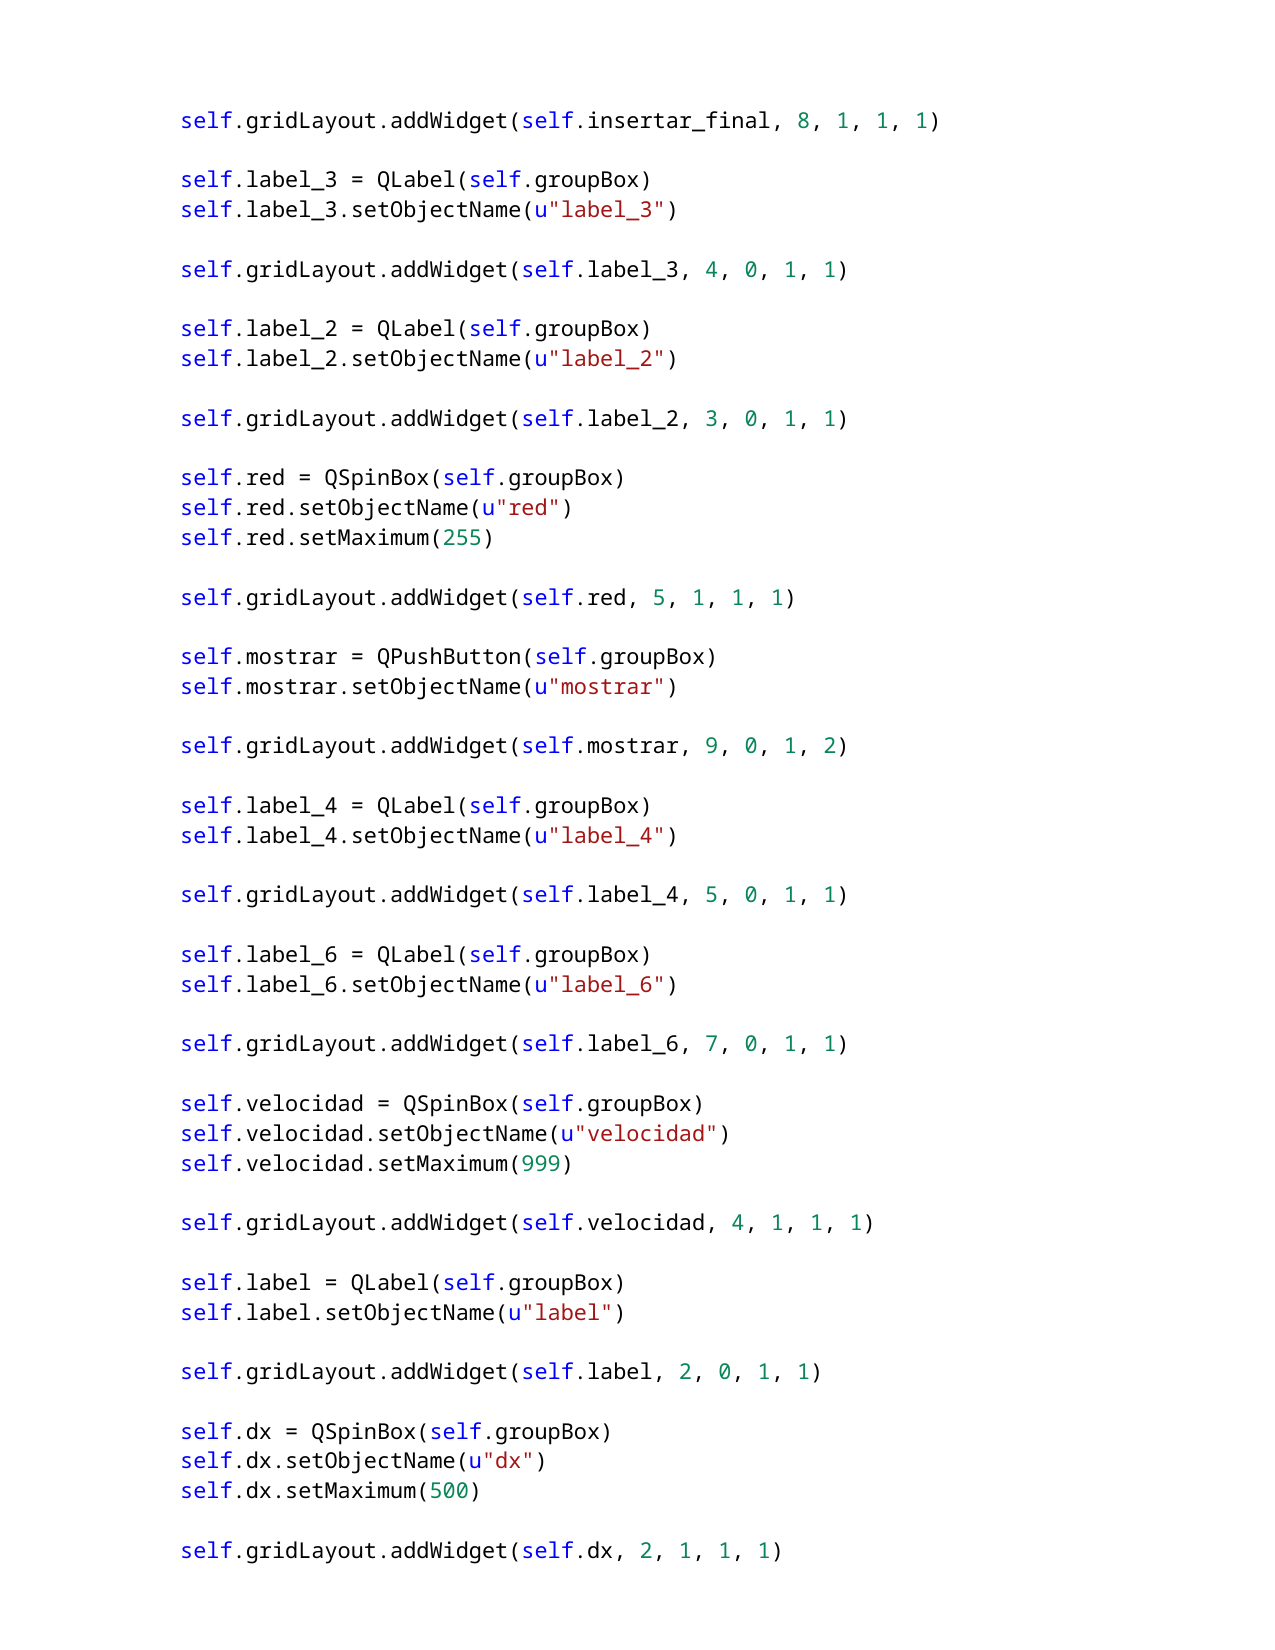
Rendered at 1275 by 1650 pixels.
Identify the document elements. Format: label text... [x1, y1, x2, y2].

text self.gridLayout.addWidget(self.label_6, 7, 0, 1, 1) [75, 1028, 1200, 1058]
text self.gridLayout.addWidget(self.red, 5, 1, 1, 1) [75, 581, 1200, 611]
text self.gridLayout.addWidget(self.dx, 2, 1, 1, 1) [75, 1535, 1200, 1564]
text self.label_4.setObjectName(u"label_4") [75, 820, 1200, 849]
text self.velocidad.setObjectName(u"velocidad") [75, 1118, 1200, 1147]
text self.mostrar.setObjectName(u"mostrar") [75, 671, 1200, 701]
text self.gridLayout.addWidget(self.mostrar, 9, 0, 1, 2) [75, 730, 1200, 760]
text self.mostrar = QPushButton(self.groupBox) [75, 641, 1200, 671]
text self.velocidad.setMaximum(999) [75, 1147, 1200, 1177]
text self.label_6.setObjectName(u"label_6") [75, 969, 1200, 998]
text self.label = QLabel(self.groupBox) [75, 1267, 1200, 1296]
text self.label_2 = QLabel(self.groupBox) [75, 313, 1200, 343]
text self.dx.setMaximum(500) [75, 1475, 1200, 1505]
text self.label_6 = QLabel(self.groupBox) [75, 939, 1200, 969]
text self.label_3.setObjectName(u"label_3") [75, 194, 1200, 224]
text self.red.setObjectName(u"red") [75, 492, 1200, 522]
text self.label_3 = QLabel(self.groupBox) [75, 164, 1200, 194]
text self.gridLayout.addWidget(self.velocidad, 4, 1, 1, 1) [75, 1207, 1200, 1237]
text self.gridLayout.addWidget(self.insertar_final, 8, 1, 1, 1) [75, 105, 1200, 134]
text self.gridLayout.addWidget(self.label_2, 3, 0, 1, 1) [75, 403, 1200, 432]
text self.gridLayout.addWidget(self.label_4, 5, 0, 1, 1) [75, 879, 1200, 909]
text self.gridLayout.addWidget(self.label_3, 4, 0, 1, 1) [75, 254, 1200, 283]
text self.red.setMaximum(255) [75, 522, 1200, 552]
text self.red = QSpinBox(self.groupBox) [75, 462, 1200, 492]
text self.velocidad = QSpinBox(self.groupBox) [75, 1088, 1200, 1118]
text self.label.setObjectName(u"label") [75, 1296, 1200, 1326]
text self.dx = QSpinBox(self.groupBox) [75, 1416, 1200, 1445]
text self.dx.setObjectName(u"dx") [75, 1445, 1200, 1475]
text self.label_4 = QLabel(self.groupBox) [75, 790, 1200, 820]
text self.gridLayout.addWidget(self.label, 2, 0, 1, 1) [75, 1356, 1200, 1386]
text self.label_2.setObjectName(u"label_2") [75, 343, 1200, 373]
